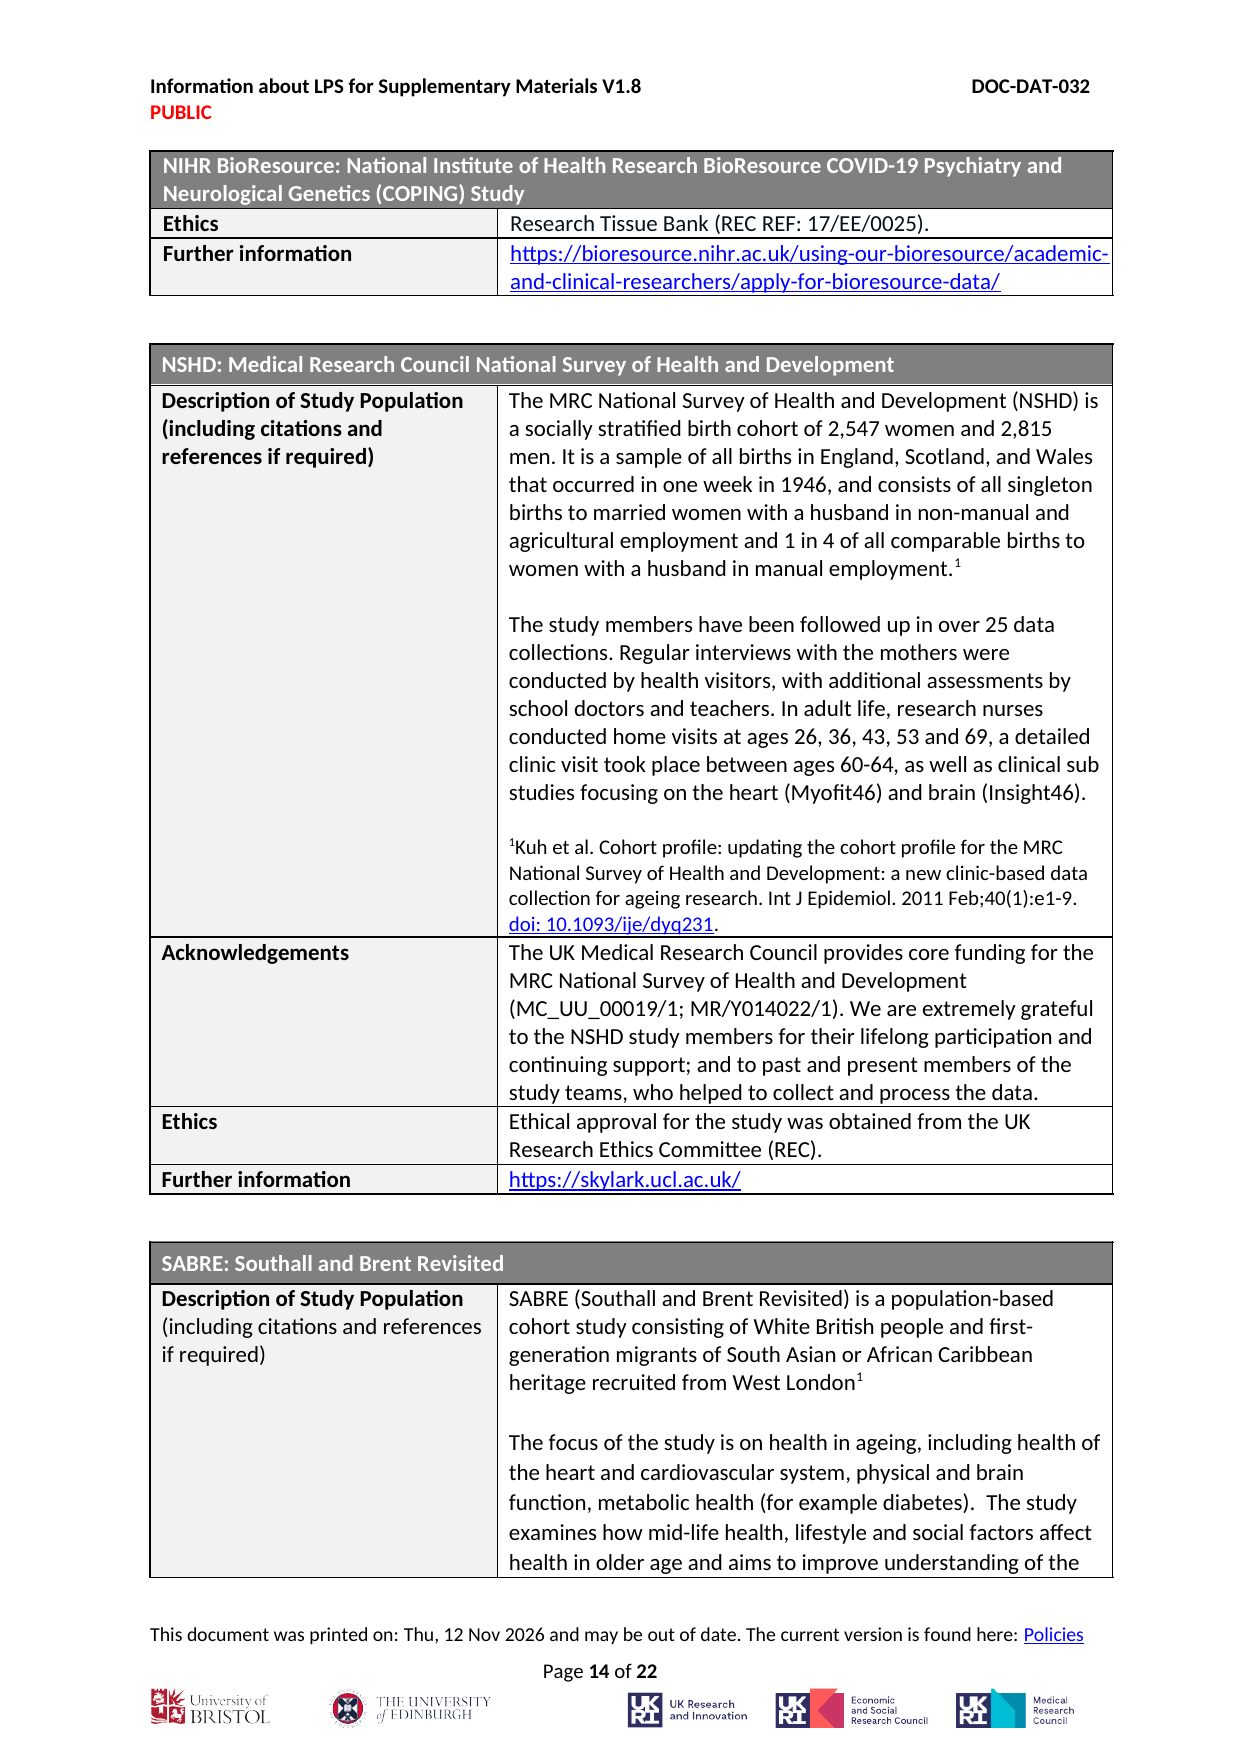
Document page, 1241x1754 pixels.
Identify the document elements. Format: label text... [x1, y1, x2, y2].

table_cell The MRC National Survey of Health and Development (NSHD) is a socially stratified birth cohort of 2,547 women and 2,815 men. It is a sample of all births in England, Scotland, and Wales that occurred in one week in 1946, and consists of all singleton births to married women with a husband in non-manual and agricultural employment and 1 in 4 of all comparable births to women with a husband in manual employment.1 The study members have been followed up in over 25 data collections. Regular interviews with the mothers were conducted by health visitors, with additional assessments by school doctors and teachers. In adult life, research nurses conducted home visits at ages 26, 36, 43, 53 and 69, a detailed clinic visit took place between ages 60-64, as well as clinical sub studies focusing on the heart (Myofit46) and brain (Insight46). 1Kuh et al. Cohort profile: updating the cohort profile for the MRC National Survey of Health and Development: a new clinic-based data collection for ageing research. Int J Epidemiol. 2011 Feb;40(1):e1-9. doi: 10.1093/ije/dyq231. [498, 386, 1112, 936]
table_cell Ethical approval for the study was obtained from the UK Research Ethics Committee (REC). [498, 1107, 1112, 1163]
table_cell https://bioresource.nihr.ac.uk/using-our-bioresource/academic-and-clinical-researchers/apply-for-bioresource-data/ [498, 239, 1112, 295]
table_header NSHD: Medical Research Council National Survey of Health and Development [151, 345, 1112, 384]
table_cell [151, 1285, 497, 1577]
table_cell Acknowledgements [151, 938, 497, 1106]
table_cell Further information [151, 239, 497, 295]
table_cell Research Tissue Bank (REC REF: 17/EE/0025). [498, 209, 1112, 237]
table_header SABRE: Southall and Brent Revisited [151, 1243, 1112, 1283]
table_cell https://skylark.ucl.ac.uk/ [498, 1165, 1112, 1193]
table_cell Further information [151, 1165, 497, 1193]
picture [141, 1684, 1075, 1734]
table_cell Ethics [151, 1107, 497, 1163]
table_cell Description of Study Population (including citations and references if required) [151, 386, 497, 936]
table_cell Ethics [151, 209, 497, 237]
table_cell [498, 1285, 1112, 1577]
table_cell The UK Medical Research Council provides core funding for the MRC National Survey of Health and Development (MC_UU_00019/1; MR/Y014022/1). We are extremely grateful to the NSHD study members for their lifelong participation and continuing support; and to past and present members of the study teams, who helped to collect and process the data. [498, 938, 1112, 1106]
table_header NIHR BioResource: National Institute of Health Research BioResource COVID-19 Psychiatry and Neurological Genetics (COPING) Study [151, 152, 1112, 208]
